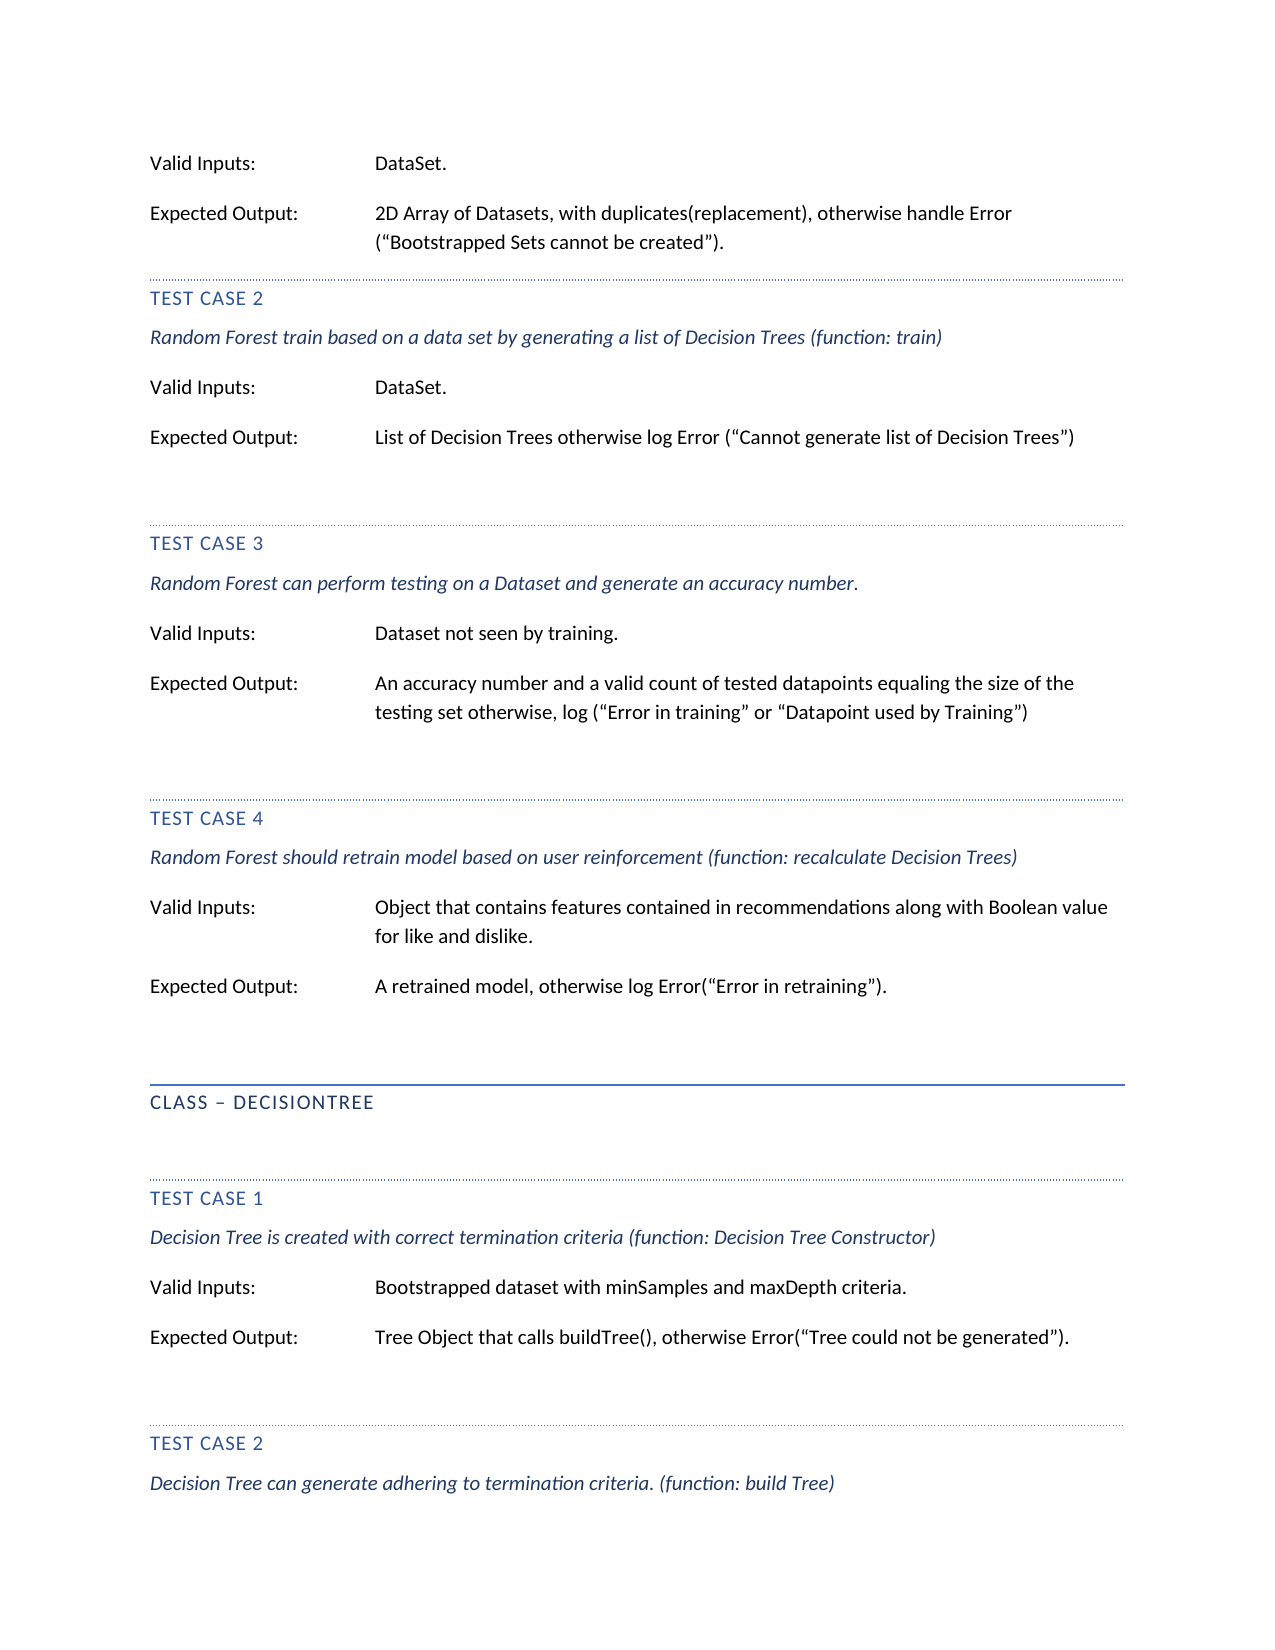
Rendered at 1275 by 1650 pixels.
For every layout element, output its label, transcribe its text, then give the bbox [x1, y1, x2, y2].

text Expected Output: 2D Array of Datasets, with duplicates(replacement), otherwise handle Error (“Bootstrapped Sets cannot be created”). [150, 200, 1125, 254]
subtitle Test Case 2 [150, 1424, 1125, 1456]
text Expected Output: List of Decision Trees otherwise log Error (“Cannot generate list of Decision Trees”) [150, 424, 1125, 450]
text Valid Inputs: Object that contains features contained in recommendations along with Boolean value for like and dislike. [150, 894, 1125, 949]
subtitle Test Case 4 [150, 799, 1125, 830]
text Decision Tree is created with correct termination criteria (function: Decision Tree Constructor) [150, 1224, 1125, 1250]
text Random Forest can perform testing on a Dataset and generate an accuracy number. [150, 570, 1125, 595]
text Random Forest should retrain model based on user reinforcement (function: recalculate Decision Trees) [150, 844, 1125, 870]
subtitle Test Case 2 [150, 279, 1125, 310]
text Expected Output: An accuracy number and a valid count of tested datapoints equaling the size of the testing set otherwise, log (“Error in training” or “Datapoint used by Training”) [150, 670, 1125, 724]
text Decision Tree can generate adhering to termination criteria. (function: build Tree) [150, 1470, 1125, 1495]
text Valid Inputs: DataSet. [150, 374, 1125, 400]
text Valid Inputs: DataSet. [150, 150, 1125, 175]
text Random Forest train based on a data set by generating a list of Decision Trees (function: train) [150, 324, 1125, 350]
text Valid Inputs: Dataset not seen by training. [150, 620, 1125, 645]
subtitle Test Case 3 [150, 524, 1125, 556]
text Expected Output: Tree Object that calls buildTree(), otherwise Error(“Tree could not be generated”). [150, 1324, 1125, 1350]
subtitle Class – DecisionTree [150, 1086, 1125, 1115]
text Expected Output: A retrained model, otherwise log Error(“Error in retraining”). [150, 973, 1125, 999]
text Valid Inputs: Bootstrapped dataset with minSamples and maxDepth criteria. [150, 1274, 1125, 1300]
subtitle Test Case 1 [150, 1179, 1125, 1210]
